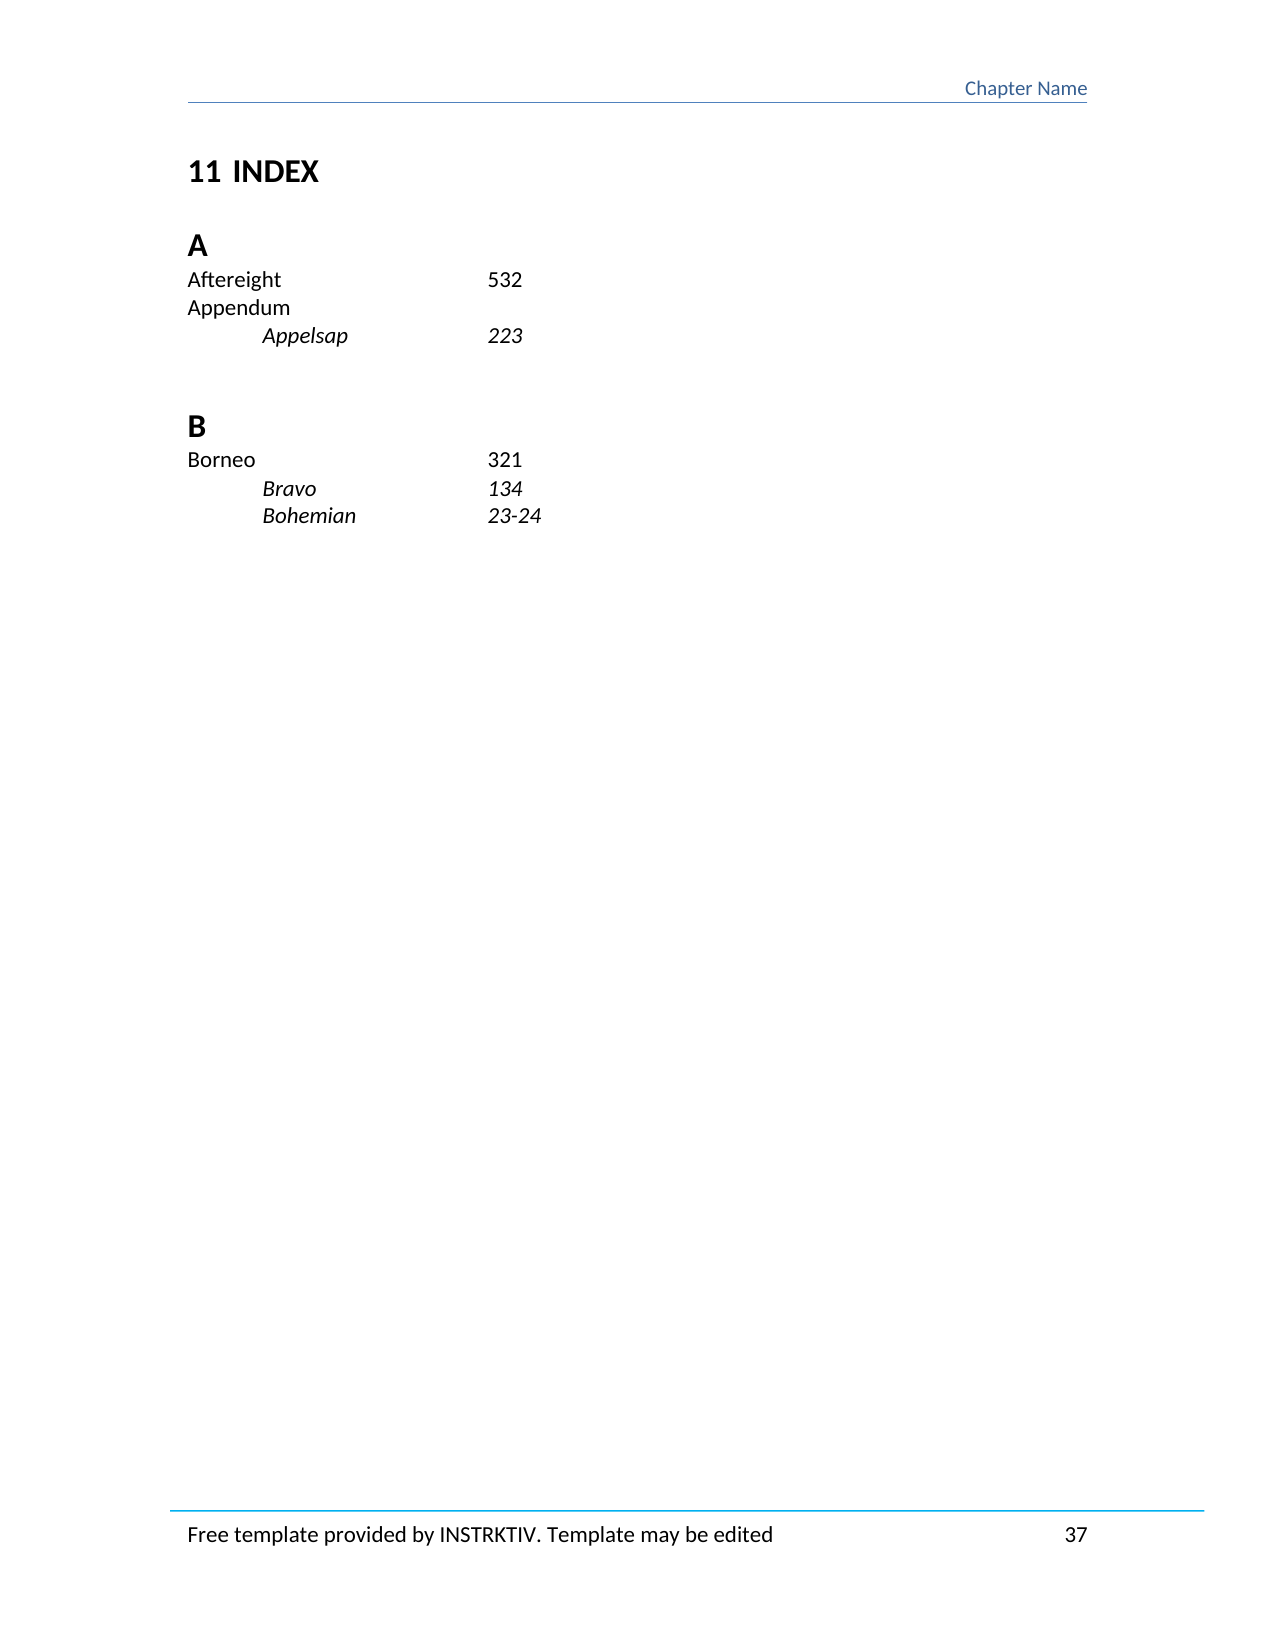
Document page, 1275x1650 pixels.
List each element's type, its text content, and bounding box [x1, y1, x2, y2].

text Bohemian 23-24 [187, 502, 1087, 530]
text Appelsap 223 [187, 321, 1087, 349]
subtitle INDEX [187, 150, 1087, 191]
text Aftereight 532 [187, 265, 1087, 293]
text B [187, 405, 1087, 446]
text Appendum [187, 293, 1087, 321]
text Bravo 134 [187, 474, 1087, 502]
text Borneo 321 [187, 446, 1087, 474]
text A [187, 224, 1087, 265]
